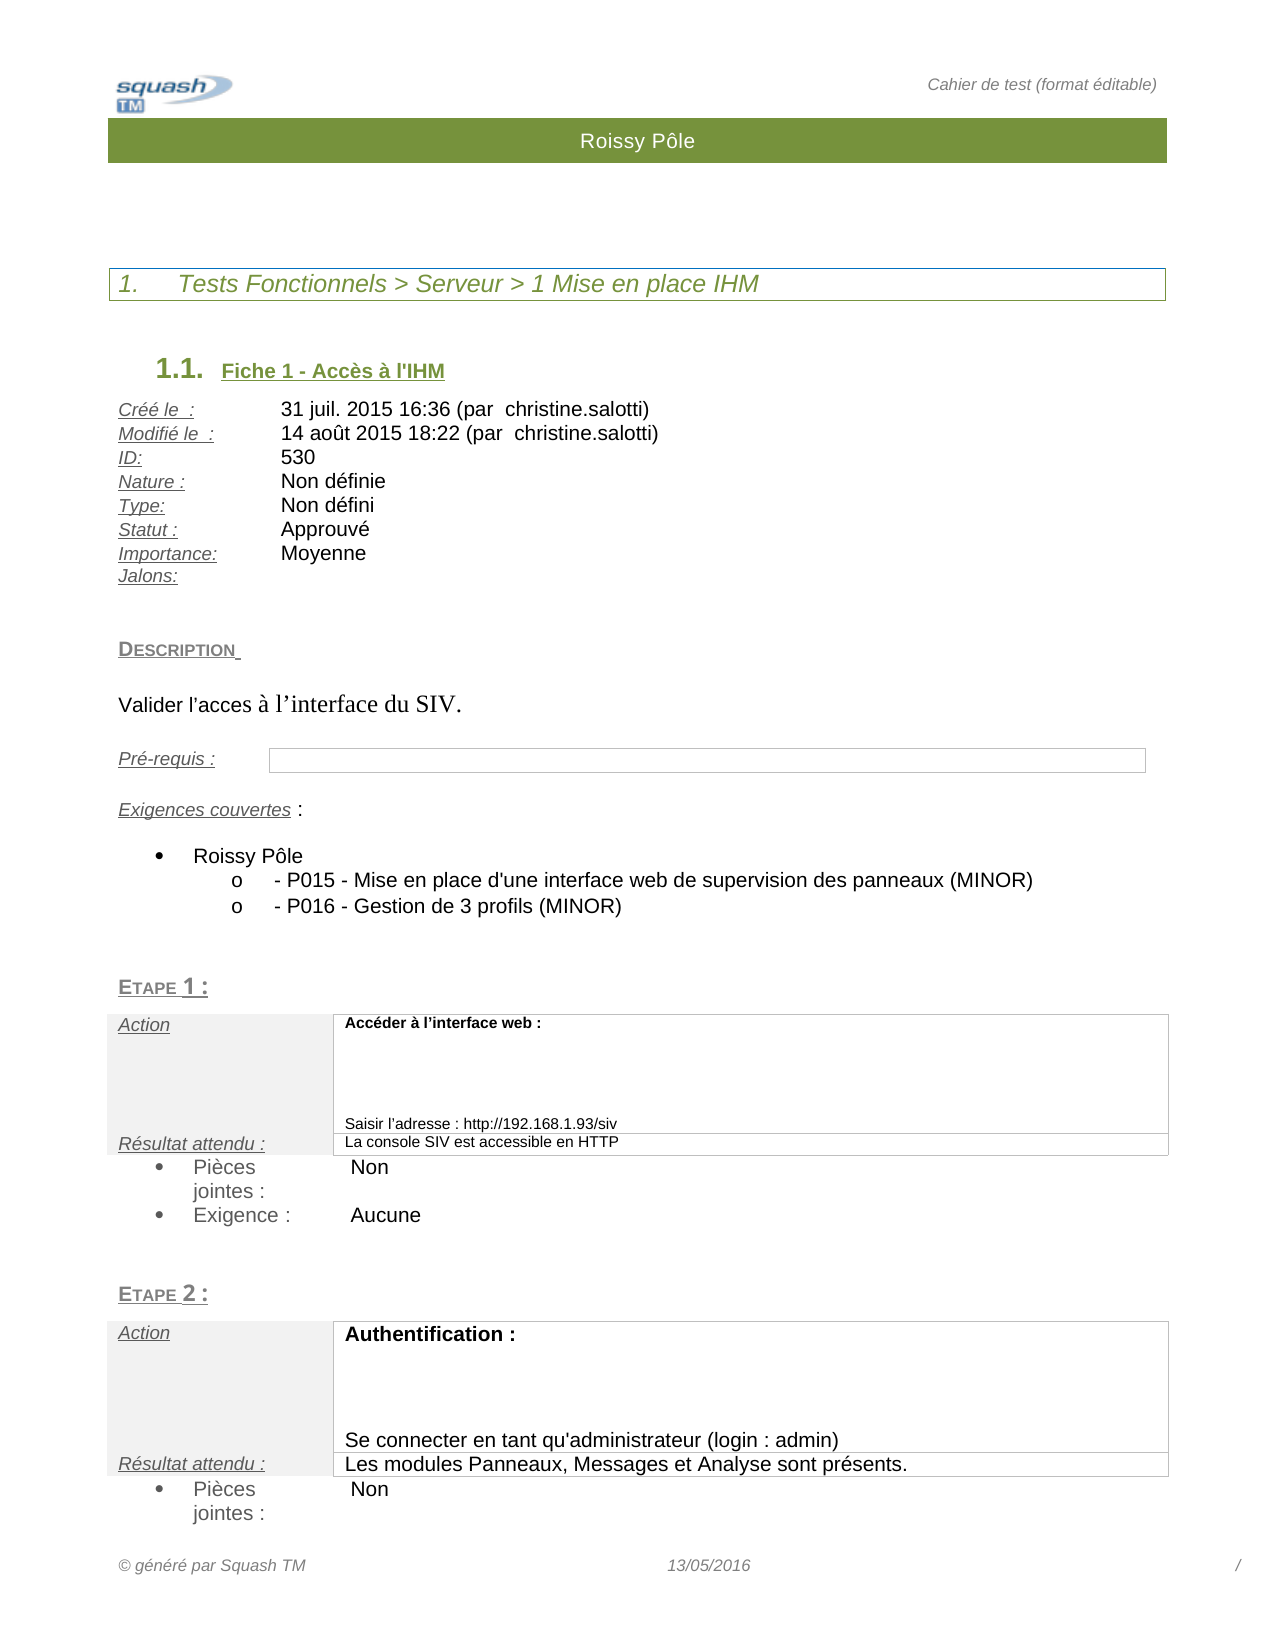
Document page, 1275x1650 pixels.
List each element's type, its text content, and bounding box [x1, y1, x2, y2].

table_header [270, 749, 1145, 772]
table_header Résultat attendu : [107, 1452, 333, 1476]
table_header Non [339, 1477, 1168, 1525]
list Roissy Pôle [156, 844, 1157, 868]
text Type: Non défini [118, 493, 1157, 517]
subtitle Etape 1 : [118, 970, 1157, 1001]
subtitle Tests Fonctionnels > Serveur > 1 Mise en place IHM [110, 269, 1165, 300]
table_header Les modules Panneaux, Messages et Analyse sont présents. [334, 1453, 1168, 1476]
title Roissy Pôle [110, 120, 1165, 161]
table_header Action [107, 1321, 333, 1452]
table_header Authentification : Se connecter en tant qu'administrateur (login : admin) [334, 1322, 1168, 1452]
table_header Pièces jointes : [107, 1155, 339, 1203]
table_header Résultat attendu : [107, 1133, 333, 1155]
table_header Action [107, 1014, 333, 1133]
table_header Accéder à l’interface web : Saisir l’adresse : http://192.168.1.93/siv [334, 1015, 1168, 1133]
list - P016 - Gestion de 3 profils (MINOR) [231, 894, 1157, 920]
text Jalons: [118, 565, 1157, 586]
list - P015 - Mise en place d'une interface web de supervision des panneaux (MINOR) [231, 868, 1157, 894]
subtitle Fiche 1 - Accès à l'IHM [155, 351, 1157, 384]
text Créé le : 31 juil. 2015 16:36 (par christine.salotti) [118, 397, 1157, 421]
text Statut : Approuvé [118, 517, 1157, 541]
text Modifié le : 14 août 2015 18:22 (par christine.salotti) [118, 421, 1157, 445]
table_cell Exigence : [107, 1203, 339, 1227]
table_cell Aucune [339, 1203, 1168, 1227]
table_header Pré-requis : [107, 748, 269, 772]
text ID: 530 [118, 445, 1157, 469]
table_header La console SIV est accessible en HTTP [334, 1134, 1168, 1155]
text Importance: Moyenne [118, 541, 1157, 565]
table_header Non [339, 1156, 1168, 1203]
text Valider l’acces à l’interface du SIV. [118, 689, 1157, 718]
text Nature : Non définie [118, 469, 1157, 493]
subtitle Description [118, 636, 1157, 660]
text Exigences couvertes : [118, 796, 1157, 820]
picture [111, 69, 237, 117]
subtitle Etape 2 : [118, 1277, 1157, 1308]
table_header Pièces jointes : [107, 1476, 339, 1525]
